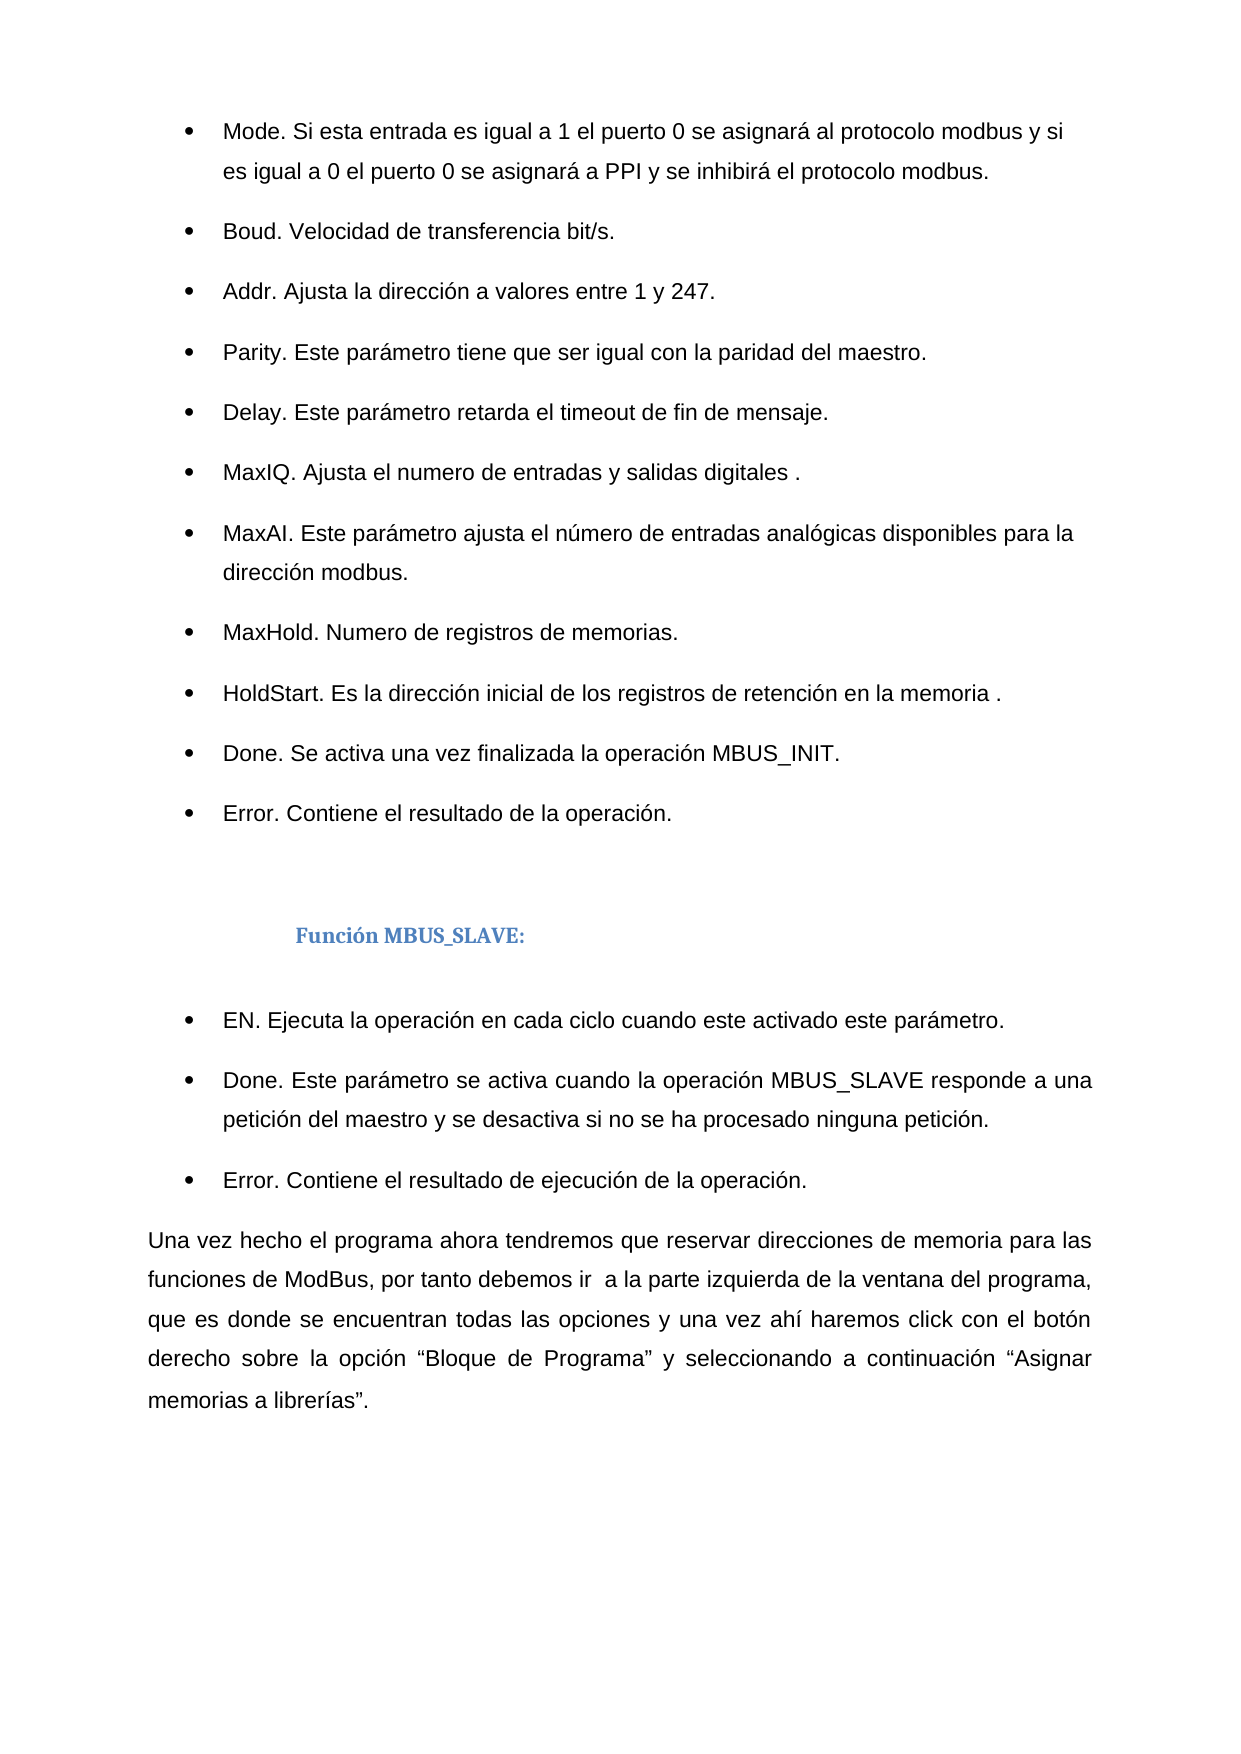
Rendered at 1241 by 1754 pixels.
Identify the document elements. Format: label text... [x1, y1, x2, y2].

list EN. Ejecuta la operación en cada ciclo cuando este activado este parámetro. [185, 1007, 1093, 1033]
text Una vez hecho el programa ahora tendremos que reservar direcciones de memoria para las funciones de ModBus, por tanto debemos ir a la parte izquierda de la ventana del programa, que es donde se encuentran todas las opciones y una vez ahí haremos click con el botón derecho sobre la opción “Bloque de Programa” y seleccionando a continuación “Asignar memorias a librerías”. [148, 1227, 1093, 1414]
list Parity. Este parámetro tiene que ser igual con la paridad del maestro. [185, 338, 1093, 365]
list Done. Este parámetro se activa cuando la operación MBUS_SLAVE responde a una petición del maestro y se desactiva si no se ha procesado ninguna petición. [185, 1067, 1093, 1133]
list Mode. Si esta entrada es igual a 1 el puerto 0 se asignará al protocolo modbus y si es igual a 0 el puerto 0 se asignará a PPI y se inhibirá el protocolo modbus. [185, 118, 1093, 184]
list HoldStart. Es la dirección inicial de los registros de retención en la memoria . [185, 679, 1093, 706]
list Done. Se activa una vez finalizada la operación MBUS_INIT. [185, 740, 1093, 766]
list MaxAI. Este parámetro ajusta el número de entradas analógicas disponibles para la dirección modbus. [185, 519, 1093, 585]
list MaxIQ. Ajusta el numero de entradas y salidas digitales . [185, 459, 1093, 486]
list Error. Contiene el resultado de la operación. [185, 800, 1093, 827]
list MaxHold. Numero de registros de memorias. [185, 619, 1093, 646]
list Boud. Velocidad de transferencia bit/s. [185, 218, 1093, 244]
list Addr. Ajusta la dirección a valores entre 1 y 247. [185, 278, 1093, 304]
subtitle Función MBUS_SLAVE: [148, 923, 1093, 950]
list Delay. Este parámetro retarda el timeout de fin de mensaje. [185, 399, 1093, 425]
list Error. Contiene el resultado de ejecución de la operación. [185, 1167, 1093, 1193]
